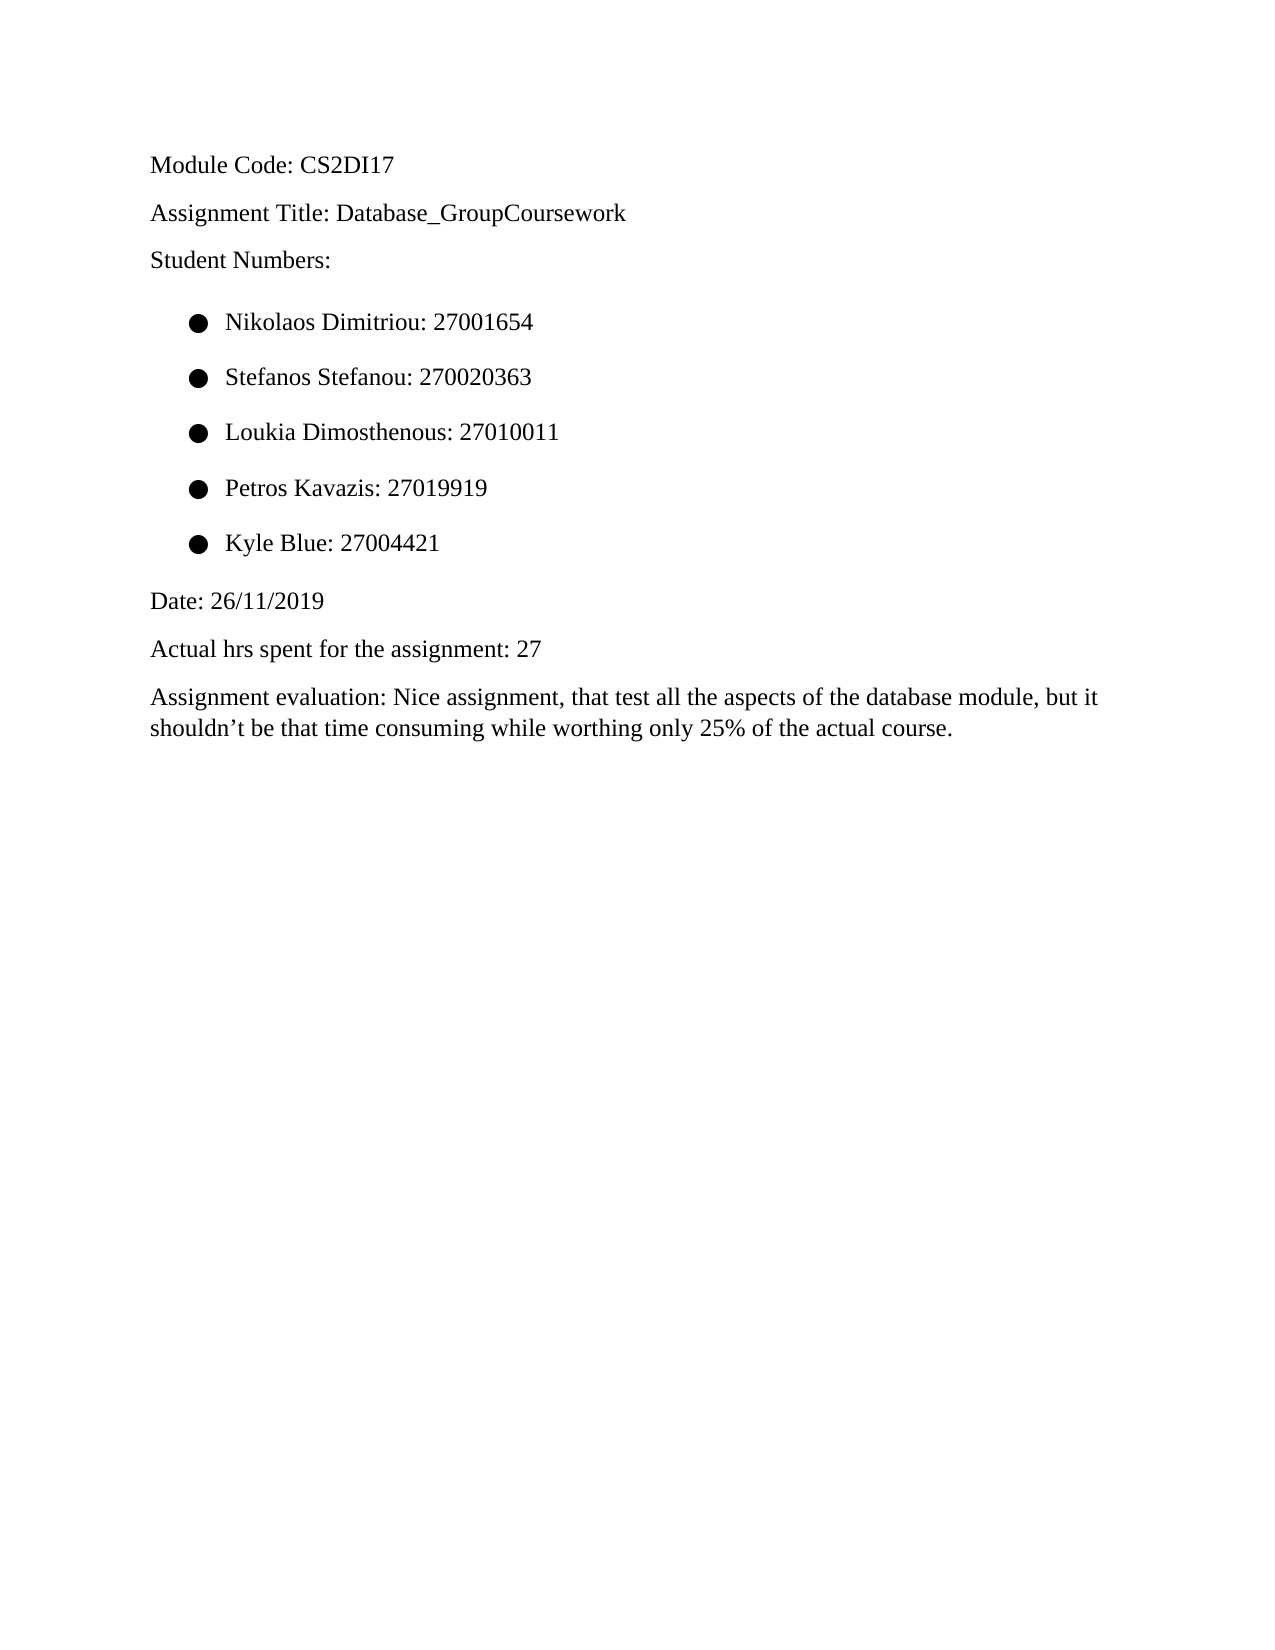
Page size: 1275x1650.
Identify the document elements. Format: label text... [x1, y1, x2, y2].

text Assignment evaluation: Nice assignment, that test all the aspects of the database module, but it shouldn’t be that time consuming while worthing only 25% of the actual course. [150, 682, 1125, 742]
text Module Code: CS2DI17 [150, 150, 1125, 179]
list Petros Kavazis: 27019919 [187, 459, 1125, 510]
text Student Numbers: [150, 245, 1125, 274]
list Stefanos Stefanou: 270020363 [187, 348, 1125, 400]
list Loukia Dimosthenous: 27010011 [187, 404, 1125, 455]
text Assignment Title: Database_GroupCoursework [150, 198, 1125, 226]
list Kyle Blue: 27004421 [187, 514, 1125, 566]
text Actual hrs spent for the assignment: 27 [150, 634, 1125, 663]
list Nikolaos Dimitriou: 27001654 [187, 293, 1125, 344]
text Date: 26/11/2019 [150, 586, 1125, 615]
